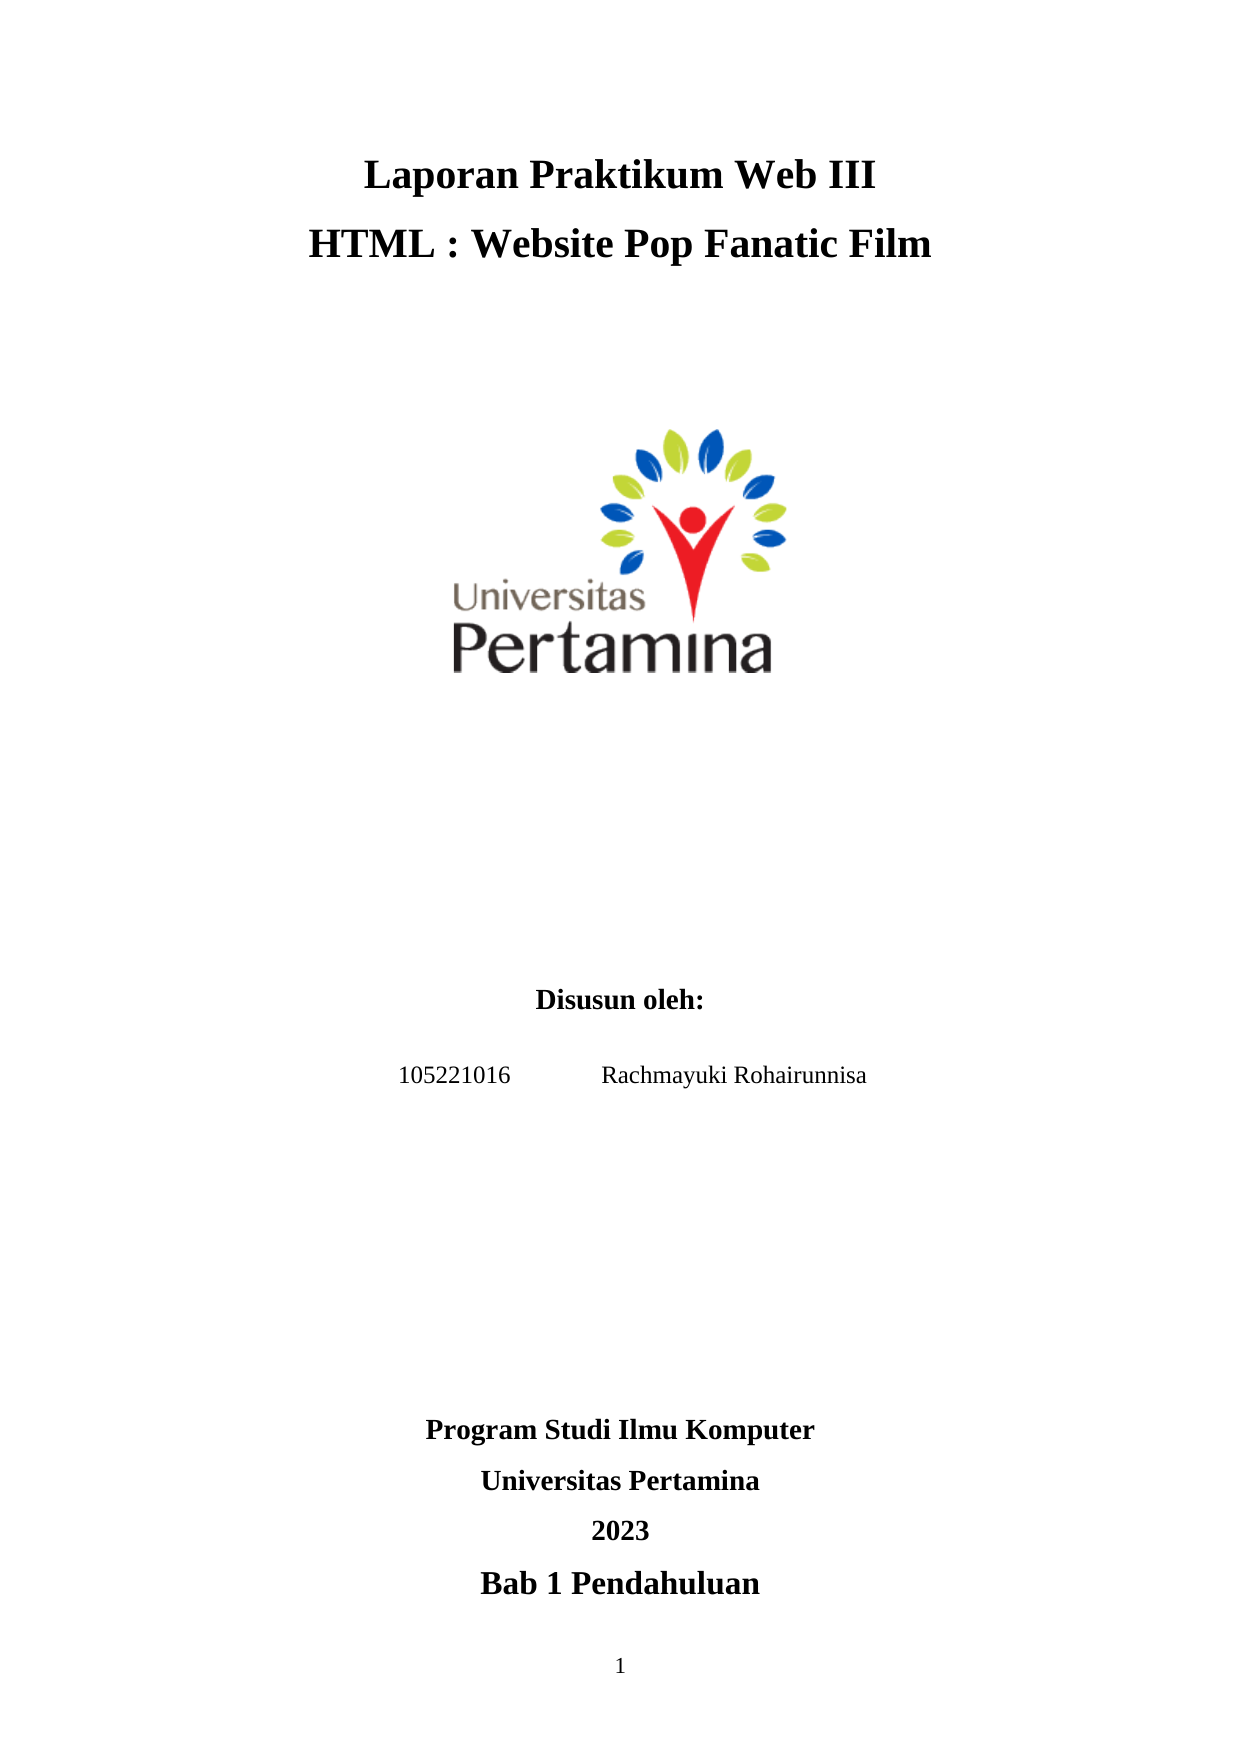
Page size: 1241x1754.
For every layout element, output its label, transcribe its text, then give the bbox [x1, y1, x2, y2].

text Universitas Pertamina [150, 1463, 1090, 1496]
text 2023 [150, 1513, 1090, 1546]
text Laporan Praktikum Web III [150, 150, 1090, 198]
table_header 105221016 [388, 1050, 591, 1099]
text Program Studi Ilmu Komputer [150, 1412, 1090, 1446]
text Disusun oleh: [150, 982, 1090, 1016]
text Bab 1 Pendahuluan [150, 1563, 1090, 1601]
table_header Rachmayuki Rohairunnisa [591, 1050, 950, 1099]
text HTML : Website Pop Fanatic Film [150, 218, 1090, 266]
picture [453, 429, 787, 673]
